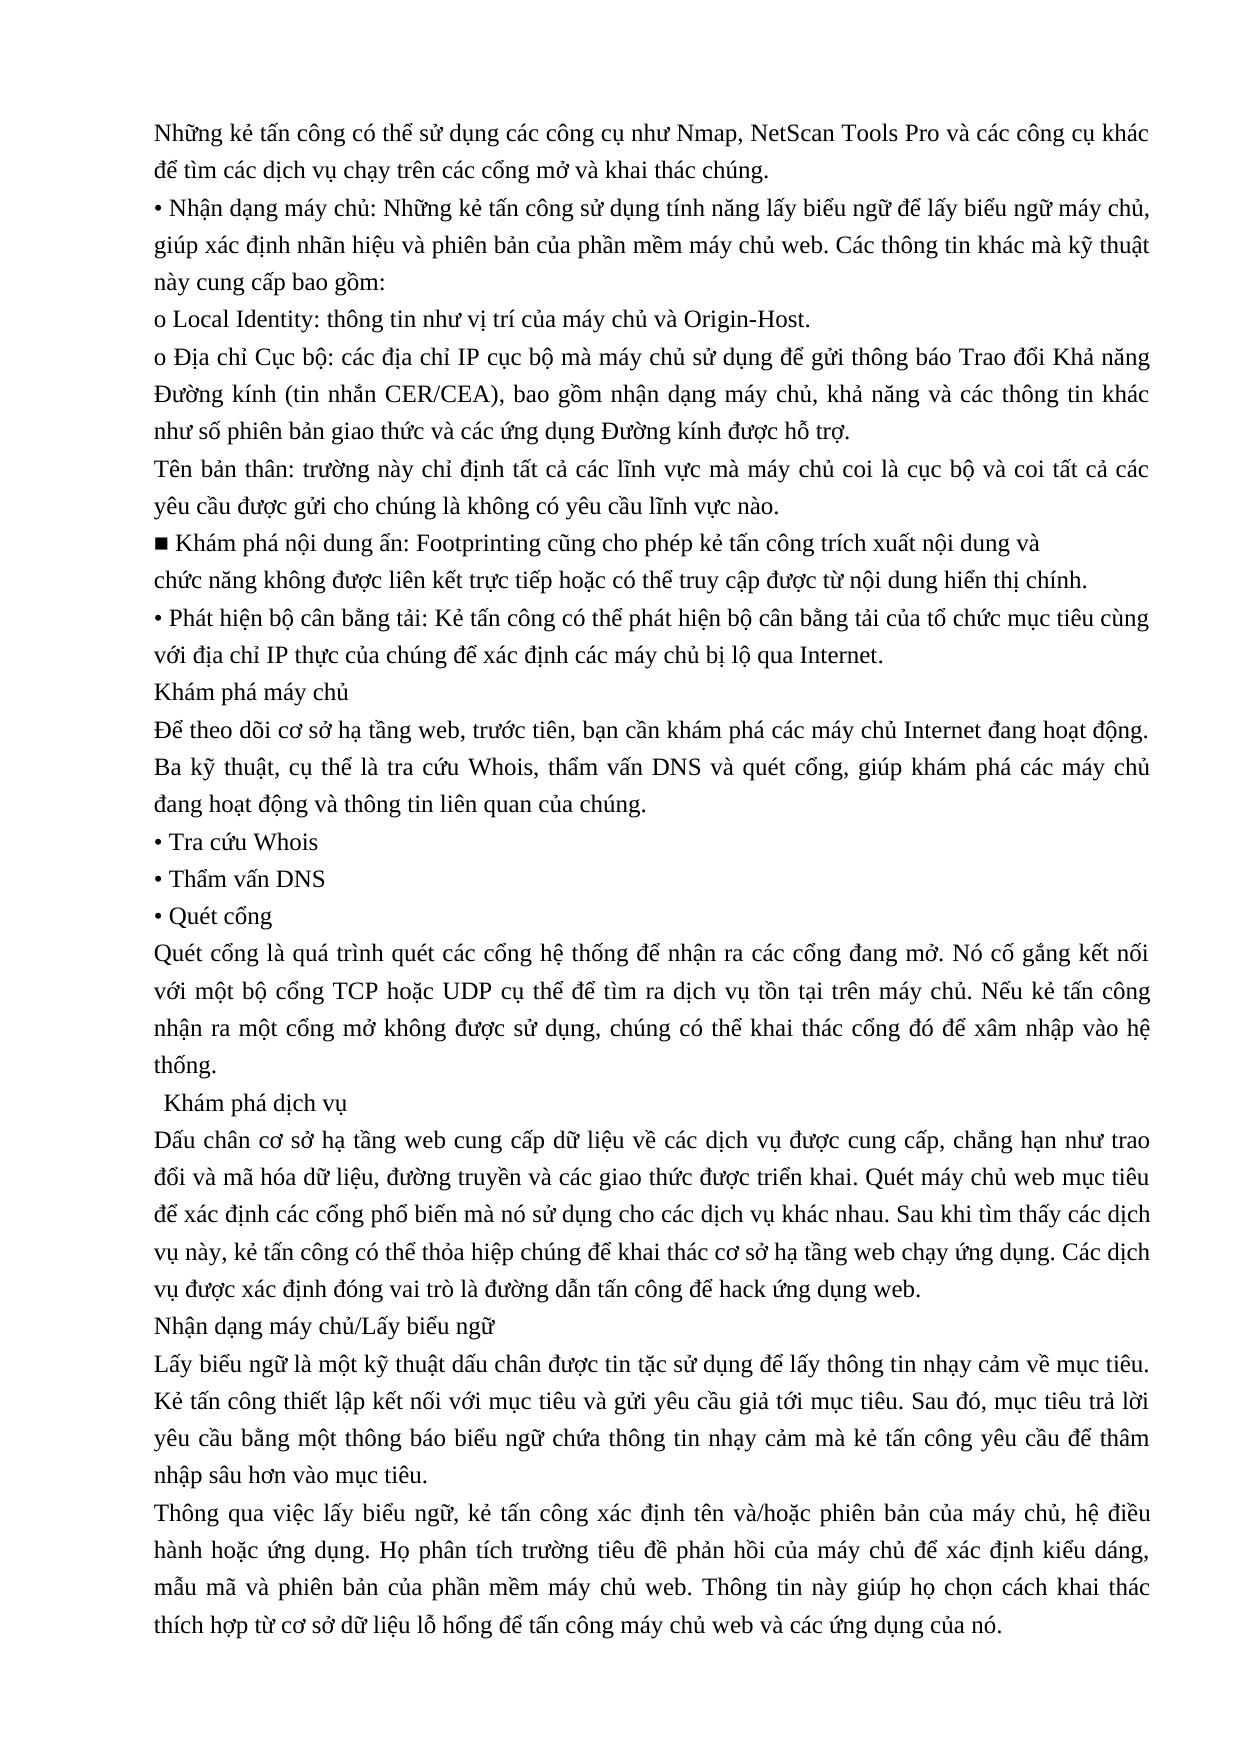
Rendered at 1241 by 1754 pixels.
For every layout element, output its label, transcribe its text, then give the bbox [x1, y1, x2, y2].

text chức năng không được liên kết trực tiếp hoặc có thể truy cập được từ nội dung hiển thị chính. [154, 566, 1152, 594]
text o Địa chỉ Cục bộ: các địa chỉ IP cục bộ mà máy chủ sử dụng để gửi thông báo Trao đổi Khả năng Đường kính (tin nhắn CER/CEA), bao gồm nhận dạng máy chủ, khả năng và các thông tin khác như số phiên bản giao thức và các ứng dụng Đường kính được hỗ trợ. [154, 342, 1152, 445]
text ■ Khám phá nội dung ẩn: Footprinting cũng cho phép kẻ tấn công trích xuất nội dung và [154, 528, 1152, 557]
text Nhận dạng máy chủ/Lấy biểu ngữ [154, 1311, 1152, 1340]
text Thông qua việc lấy biểu ngữ, kẻ tấn công xác định tên và/hoặc phiên bản của máy chủ, hệ điều hành hoặc ứng dụng. Họ phân tích trường tiêu đề phản hồi của máy chủ để xác định kiểu dáng, mẫu mã và phiên bản của phần mềm máy chủ web. Thông tin này giúp họ chọn cách khai thác thích hợp từ cơ sở dữ liệu lỗ hổng để tấn công máy chủ web và các ứng dụng của nó. [154, 1498, 1152, 1638]
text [154, 118, 1152, 184]
text Tên bản thân: trường này chỉ định tất cả các lĩnh vực mà máy chủ coi là cục bộ và coi tất cả các yêu cầu được gửi cho chúng là không có yêu cầu lĩnh vực nào. [154, 454, 1152, 520]
text Quét cổng là quá trình quét các cổng hệ thống để nhận ra các cổng đang mở. Nó cố gắng kết nối với một bộ cổng TCP hoặc UDP cụ thể để tìm ra dịch vụ tồn tại trên máy chủ. Nếu kẻ tấn công nhận ra một cổng mở không được sử dụng, chúng có thể khai thác cổng đó để xâm nhập vào hệ thống. [154, 938, 1152, 1079]
text Lấy biểu ngữ là một kỹ thuật dấu chân được tin tặc sử dụng để lấy thông tin nhạy cảm về mục tiêu. Kẻ tấn công thiết lập kết nối với mục tiêu và gửi yêu cầu giả tới mục tiêu. Sau đó, mục tiêu trả lời yêu cầu bằng một thông báo biểu ngữ chứa thông tin nhạy cảm mà kẻ tấn công yêu cầu để thâm nhập sâu hơn vào mục tiêu. [154, 1349, 1152, 1489]
text Khám phá dịch vụ [163, 1088, 1152, 1116]
text o Local Identity: thông tin như vị trí của máy chủ và Origin-Host. [154, 304, 1152, 333]
text Dấu chân cơ sở hạ tầng web cung cấp dữ liệu về các dịch vụ được cung cấp, chẳng hạn như trao đổi và mã hóa dữ liệu, đường truyền và các giao thức được triển khai. Quét máy chủ web mục tiêu để xác định các cổng phổ biến mà nó sử dụng cho các dịch vụ khác nhau. Sau khi tìm thấy các dịch vụ này, kẻ tấn công có thể thỏa hiệp chúng để khai thác cơ sở hạ tầng web chạy ứng dụng. Các dịch vụ được xác định đóng vai trò là đường dẫn tấn công để hack ứng dụng web. [154, 1125, 1152, 1303]
text • Phát hiện bộ cân bằng tải: Kẻ tấn công có thể phát hiện bộ cân bằng tải của tổ chức mục tiêu cùng với địa chỉ IP thực của chúng để xác định các máy chủ bị lộ qua Internet. [154, 603, 1152, 669]
text Khám phá máy chủ [154, 677, 1152, 706]
text • Nhận dạng máy chủ: Những kẻ tấn công sử dụng tính năng lấy biểu ngữ để lấy biểu ngữ máy chủ, giúp xác định nhãn hiệu và phiên bản của phần mềm máy chủ web. Các thông tin khác mà kỹ thuật này cung cấp bao gồm: [154, 193, 1152, 296]
text • Tra cứu Whois [154, 827, 1152, 855]
text • Thẩm vấn DNS [154, 864, 1152, 893]
text • Quét cổng [154, 901, 1152, 930]
text Để theo dõi cơ sở hạ tầng web, trước tiên, bạn cần khám phá các máy chủ Internet đang hoạt động. Ba kỹ thuật, cụ thể là tra cứu Whois, thẩm vấn DNS và quét cổng, giúp khám phá các máy chủ đang hoạt động và thông tin liên quan của chúng. [154, 715, 1152, 818]
